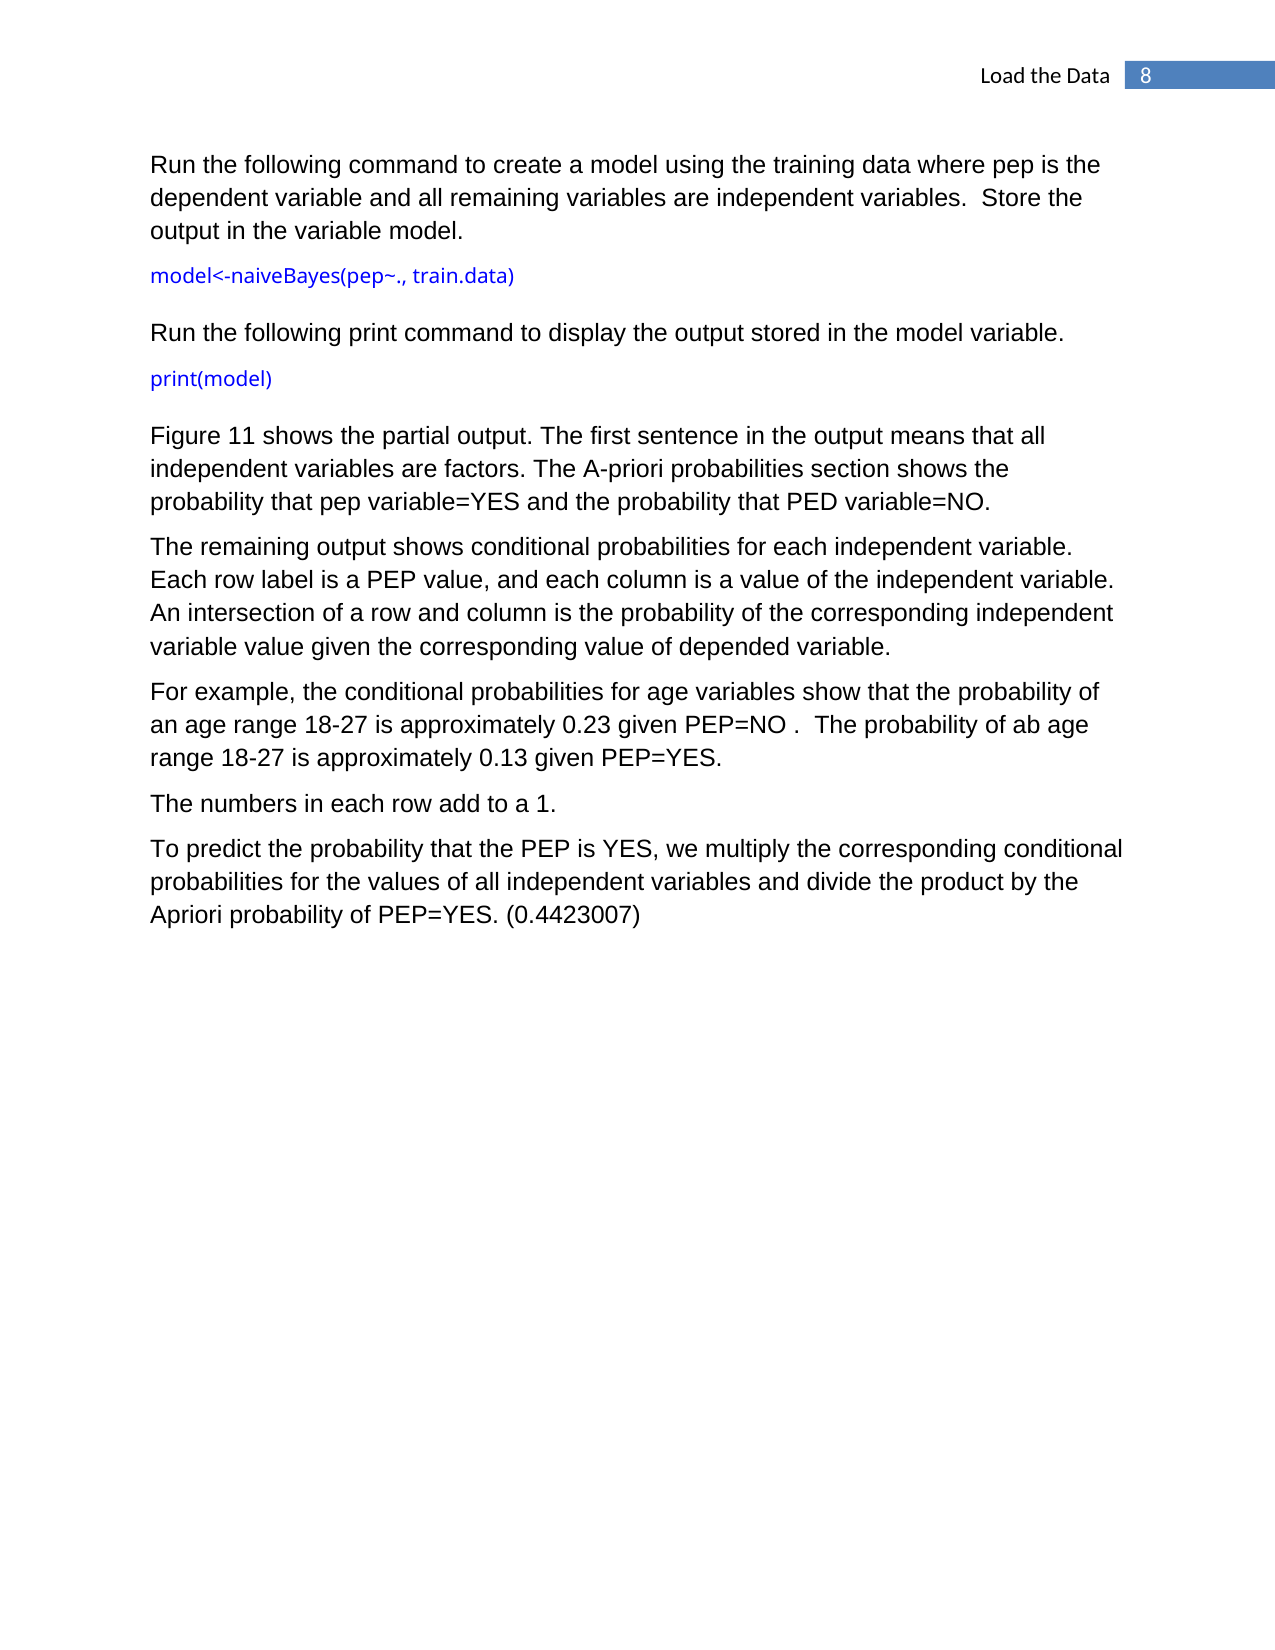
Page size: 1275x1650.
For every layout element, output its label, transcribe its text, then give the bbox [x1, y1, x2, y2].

text To predict the probability that the PEP is YES, we multiply the corresponding conditional probabilities for the values of all independent variables and divide the product by the Apriori probability of PEP=YES. (0.4423007) [150, 834, 1125, 929]
text print(model) [150, 364, 1125, 392]
text Figure 11 shows the partial output. The first sentence in the output means that all independent variables are factors. The A-priori probabilities section shows the probability that pep variable=YES and the probability that PED variable=NO. [150, 421, 1125, 516]
text The remaining output shows conditional probabilities for each independent variable. Each row label is a PEP value, and each column is a value of the independent variable. An intersection of a row and column is the probability of the corresponding independent variable value given the corresponding value of depended variable. [150, 532, 1125, 660]
text For example, the conditional probabilities for age variables show that the probability of an age range 18-27 is approximately 0.23 given PEP=NO . The probability of ab age range 18-27 is approximately 0.13 given PEP=YES. [150, 677, 1125, 772]
text Run the following print command to display the output stored in the model variable. [150, 318, 1125, 347]
text Run the following command to create a model using the training data where pep is the dependent variable and all remaining variables are independent variables. Store the output in the variable model. [150, 150, 1125, 245]
text The numbers in each row add to a 1. [150, 788, 1125, 817]
text model<-naiveBayes(pep~., train.data) [150, 262, 1125, 290]
